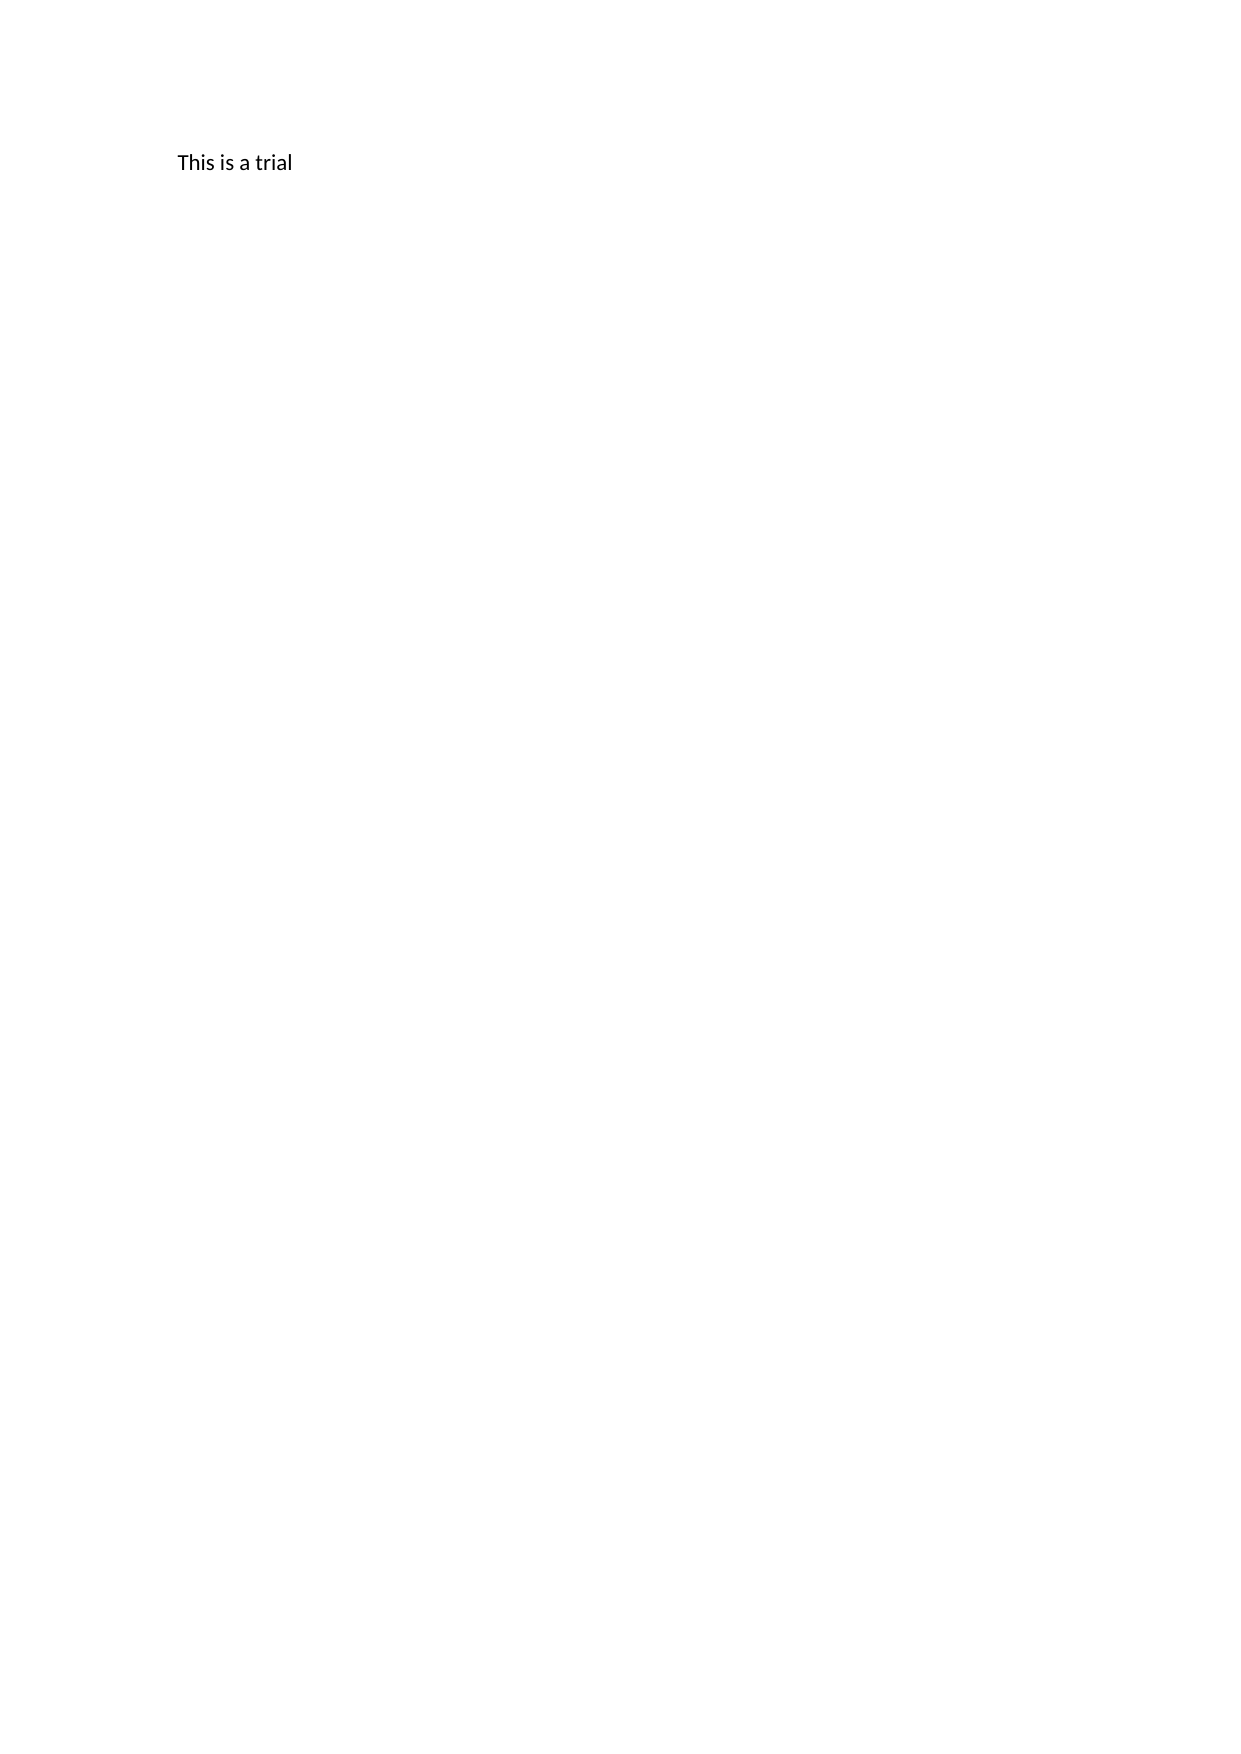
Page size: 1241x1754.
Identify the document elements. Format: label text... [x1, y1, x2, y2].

text This is a trial [177, 148, 1063, 176]
